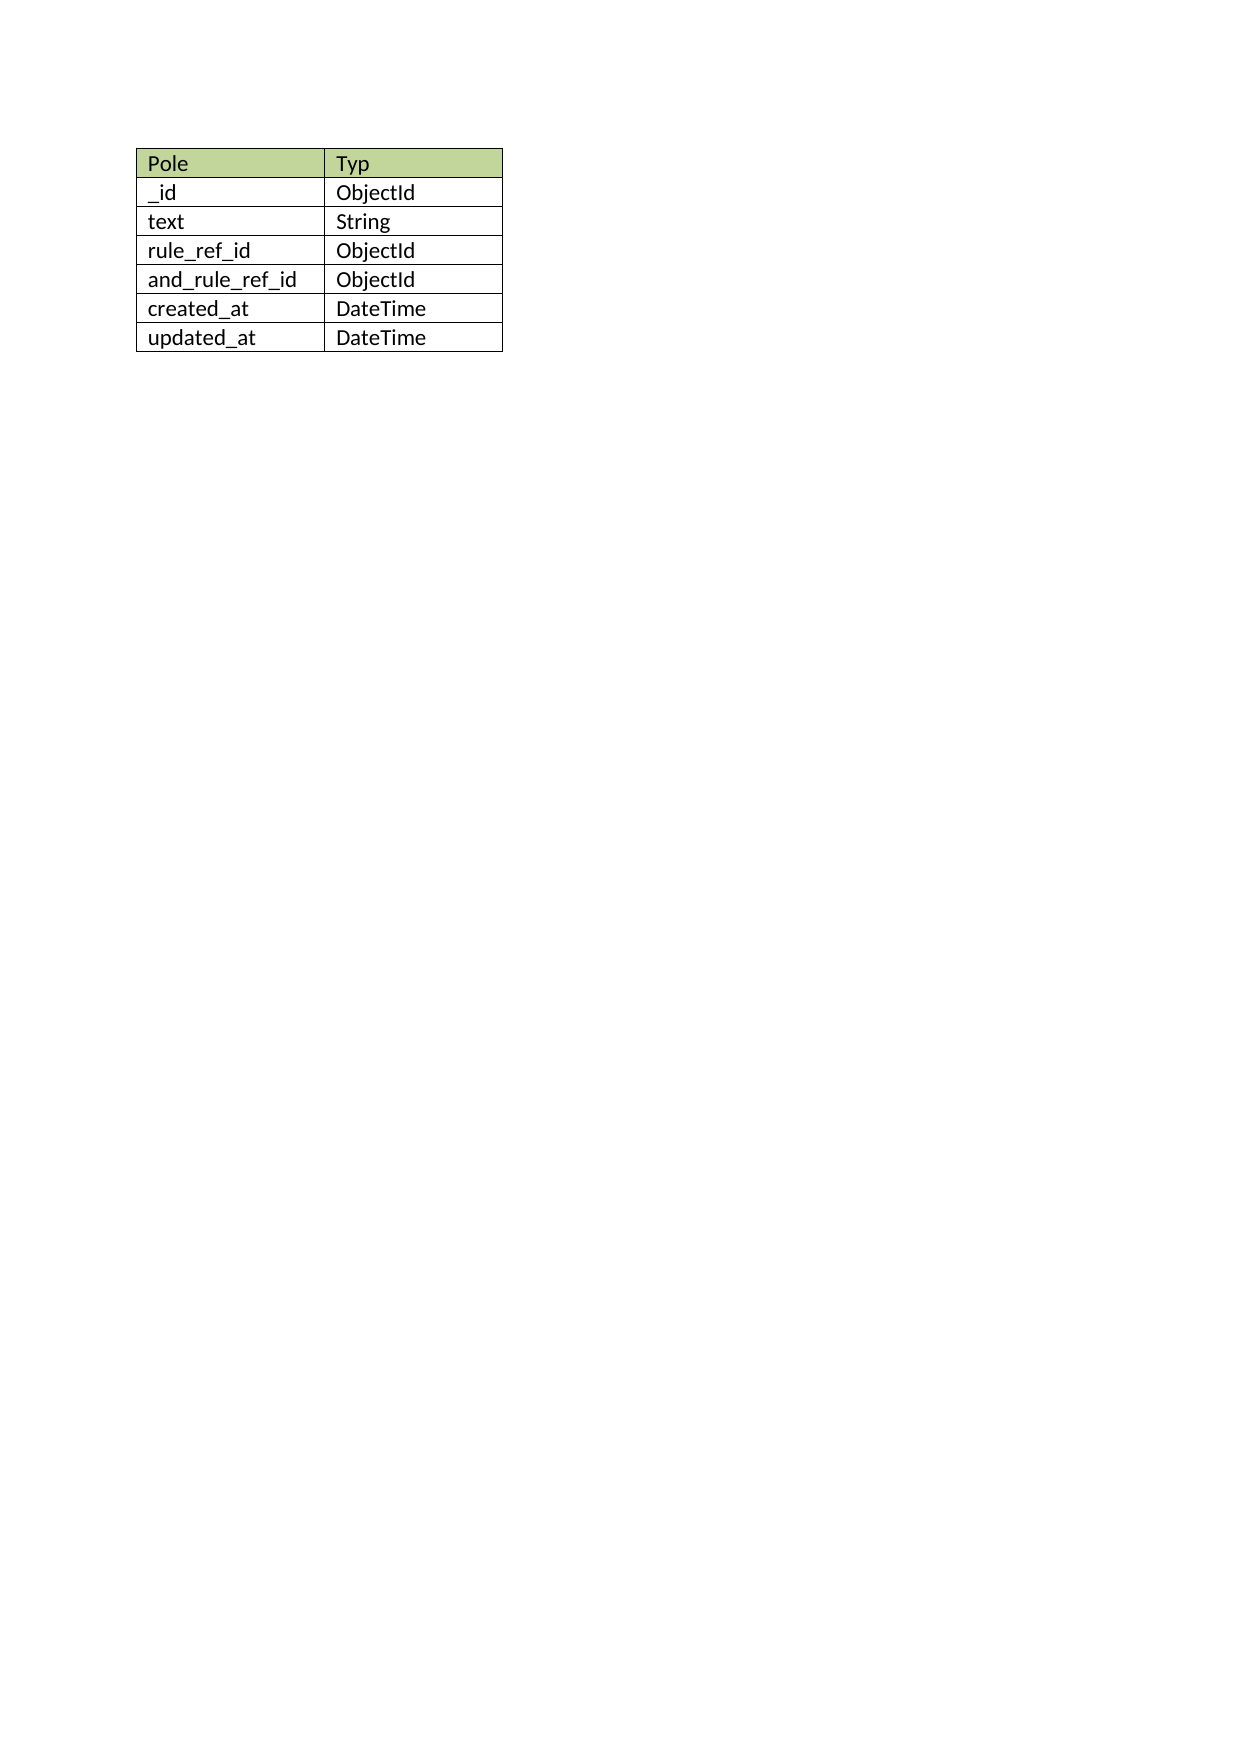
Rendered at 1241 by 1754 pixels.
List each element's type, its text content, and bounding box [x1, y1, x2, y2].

table_cell created_at [137, 294, 324, 322]
table_cell rule_ref_id [137, 236, 324, 264]
table_cell and_rule_ref_id [137, 265, 324, 293]
table_cell ObjectId [325, 236, 502, 264]
table_header Pole [137, 149, 324, 177]
table_cell ObjectId [325, 178, 502, 206]
table_cell DateTime [325, 323, 502, 351]
table_header Typ [325, 149, 502, 177]
table_cell _id [137, 178, 324, 206]
table_cell text [137, 207, 324, 235]
table_cell ObjectId [325, 265, 502, 293]
table_cell updated_at [137, 323, 324, 351]
table_cell String [325, 207, 502, 235]
table_cell DateTime [325, 294, 502, 322]
